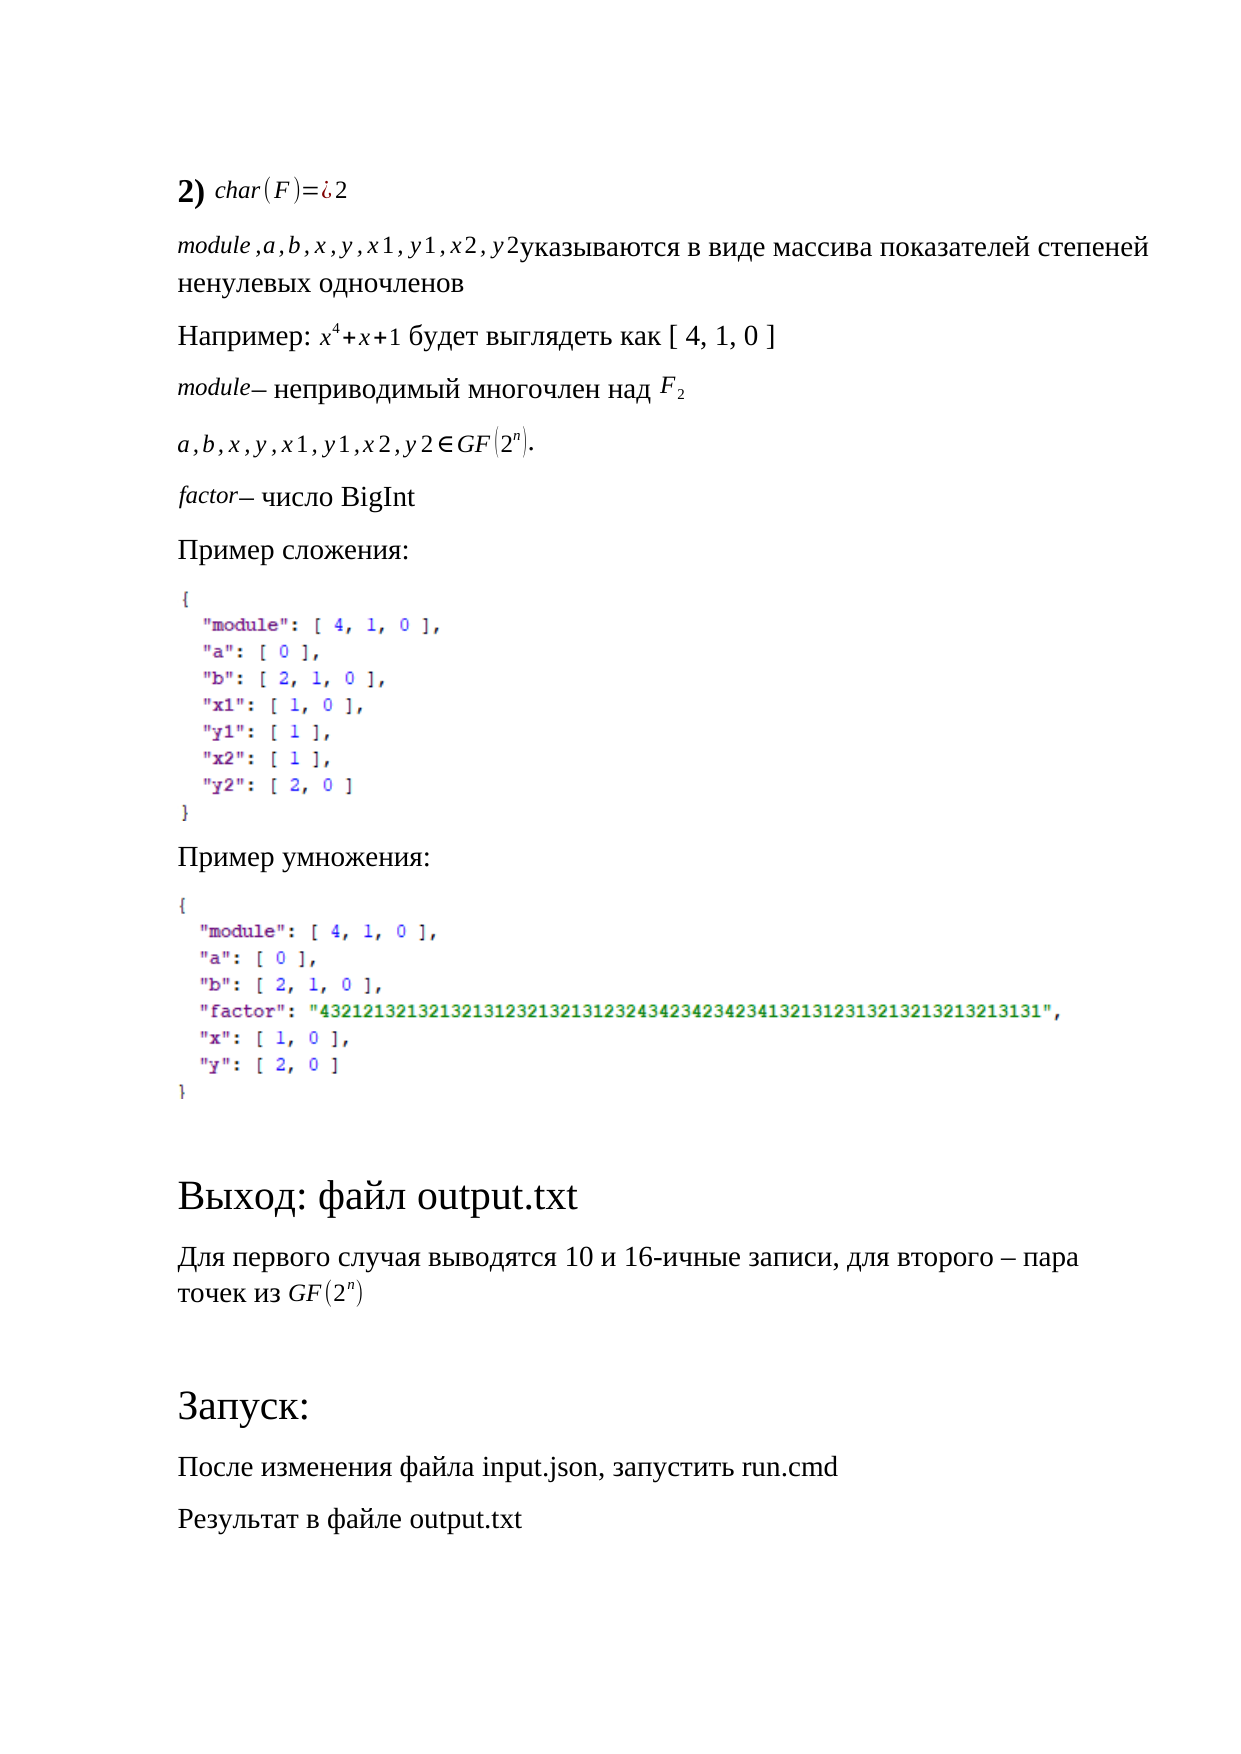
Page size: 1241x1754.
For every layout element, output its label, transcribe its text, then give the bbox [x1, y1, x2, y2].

text Пример умножения: [177, 839, 1152, 873]
text Выход: файл output.txt [177, 1170, 1152, 1218]
text – неприводимый многочлен над [177, 371, 1152, 404]
text указываются в виде массива показателей степеней ненулевых одночленов [177, 229, 1152, 299]
picture [177, 892, 1067, 1099]
text Пример сложения: [177, 532, 1152, 566]
text Для первого случая выводятся 10 и 16-ичные записи, для второго – пара точек из [177, 1239, 1152, 1308]
text После изменения файла input.json, запустить run.cmd [177, 1449, 1152, 1482]
text – число BigInt [177, 479, 1152, 513]
text Например: будет выглядеть как [ 4, 1, 0 ] [177, 318, 1152, 351]
text . [177, 423, 1152, 460]
text Запуск: [177, 1380, 1152, 1428]
picture [177, 584, 465, 821]
text Результат в файле output.txt [177, 1502, 1152, 1535]
